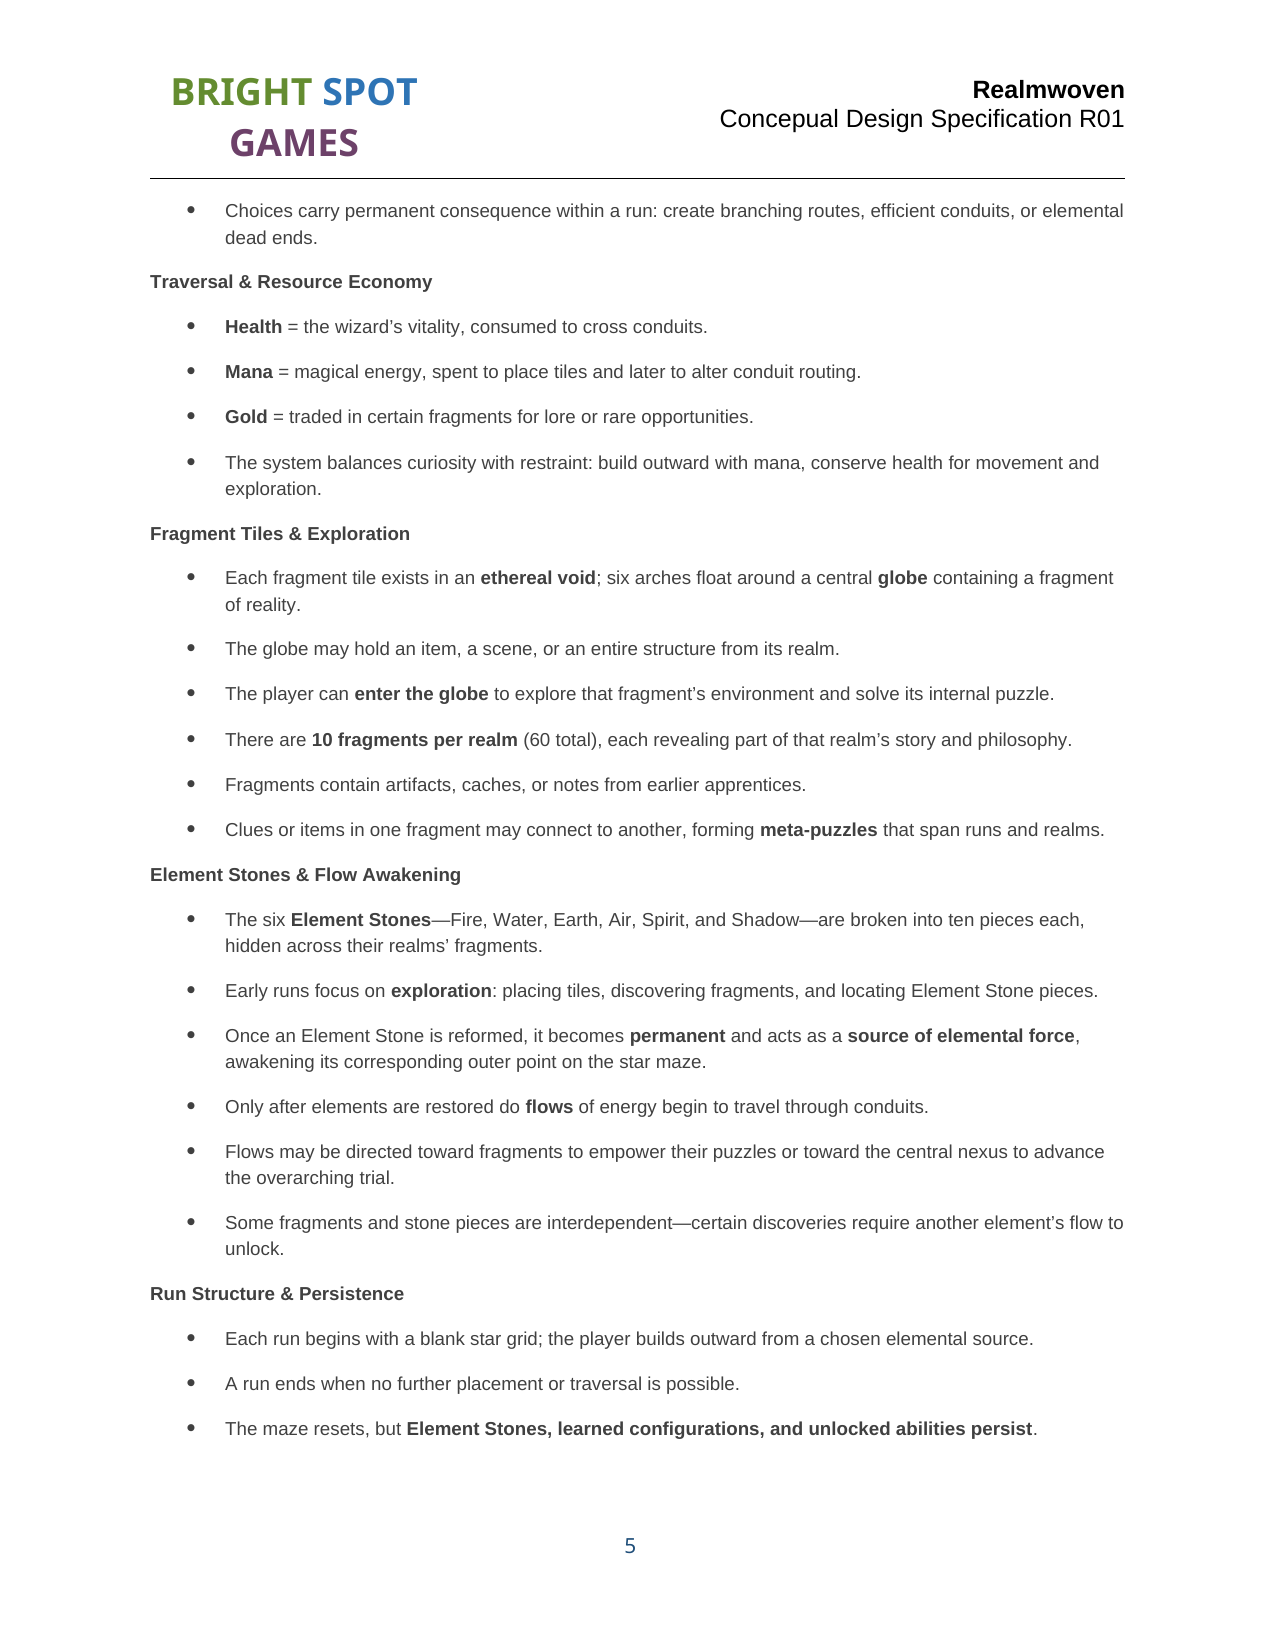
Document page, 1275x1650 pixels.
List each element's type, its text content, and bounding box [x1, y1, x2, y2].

list Some fragments and stone pieces are interdependent—certain discoveries require another element’s flow to unlock. [187, 1212, 1125, 1260]
list Only after elements are restored do flows of energy begin to travel through conduits. [187, 1096, 1125, 1118]
list Clues or items in one fragment may connect to another, forming meta-puzzles that span runs and realms. [187, 819, 1125, 841]
list There are 10 fragments per realm (60 total), each revealing part of that realm’s story and philosophy. [187, 728, 1125, 750]
list Health = the wizard’s vitality, consumed to cross conduits. [187, 316, 1125, 338]
text Element Stones & Flow Awakening [150, 864, 1125, 886]
list Once an Element Stone is reformed, it becomes permanent and acts as a source of elemental force, awakening its corresponding outer point on the star maze. [187, 1025, 1125, 1073]
text Traversal & Resource Economy [150, 271, 1125, 293]
text Fragment Tiles & Exploration [150, 522, 1125, 544]
list Flows may be directed toward fragments to empower their puzzles or toward the central nexus to advance the overarching trial. [187, 1141, 1125, 1189]
list Each run begins with a blank star grid; the player builds outward from a chosen elemental source. [187, 1327, 1125, 1349]
list The player can enter the globe to explore that fragment’s environment and solve its internal puzzle. [187, 683, 1125, 705]
list Early runs focus on exploration: placing tiles, discovering fragments, and locating Element Stone pieces. [187, 979, 1125, 1002]
list The six Element Stones—Fire, Water, Earth, Air, Spirit, and Shadow—are broken into ten pieces each, hidden across their realms’ fragments. [187, 908, 1125, 956]
list The maze resets, but Element Stones, learned configurations, and unlocked abilities persist. [187, 1418, 1125, 1440]
list The globe may hold an item, a scene, or an entire structure from its realm. [187, 638, 1125, 660]
list Each fragment tile exists in an ethereal void; six arches float around a central globe containing a fragment of reality. [187, 567, 1125, 615]
list A run ends when no further placement or traversal is possible. [187, 1372, 1125, 1394]
text Run Structure & Persistence [150, 1283, 1125, 1304]
list The system balances curiosity with restraint: build outward with mana, conserve health for movement and exploration. [187, 451, 1125, 499]
list Mana = magical energy, spent to place tiles and later to alter conduit routing. [187, 361, 1125, 383]
list Gold = traded in certain fragments for lore or rare opportunities. [187, 406, 1125, 428]
list Choices carry permanent consequence within a run: create branching routes, efficient conduits, or elemental dead ends. [187, 200, 1125, 248]
list Fragments contain artifacts, caches, or notes from earlier apprentices. [187, 773, 1125, 796]
